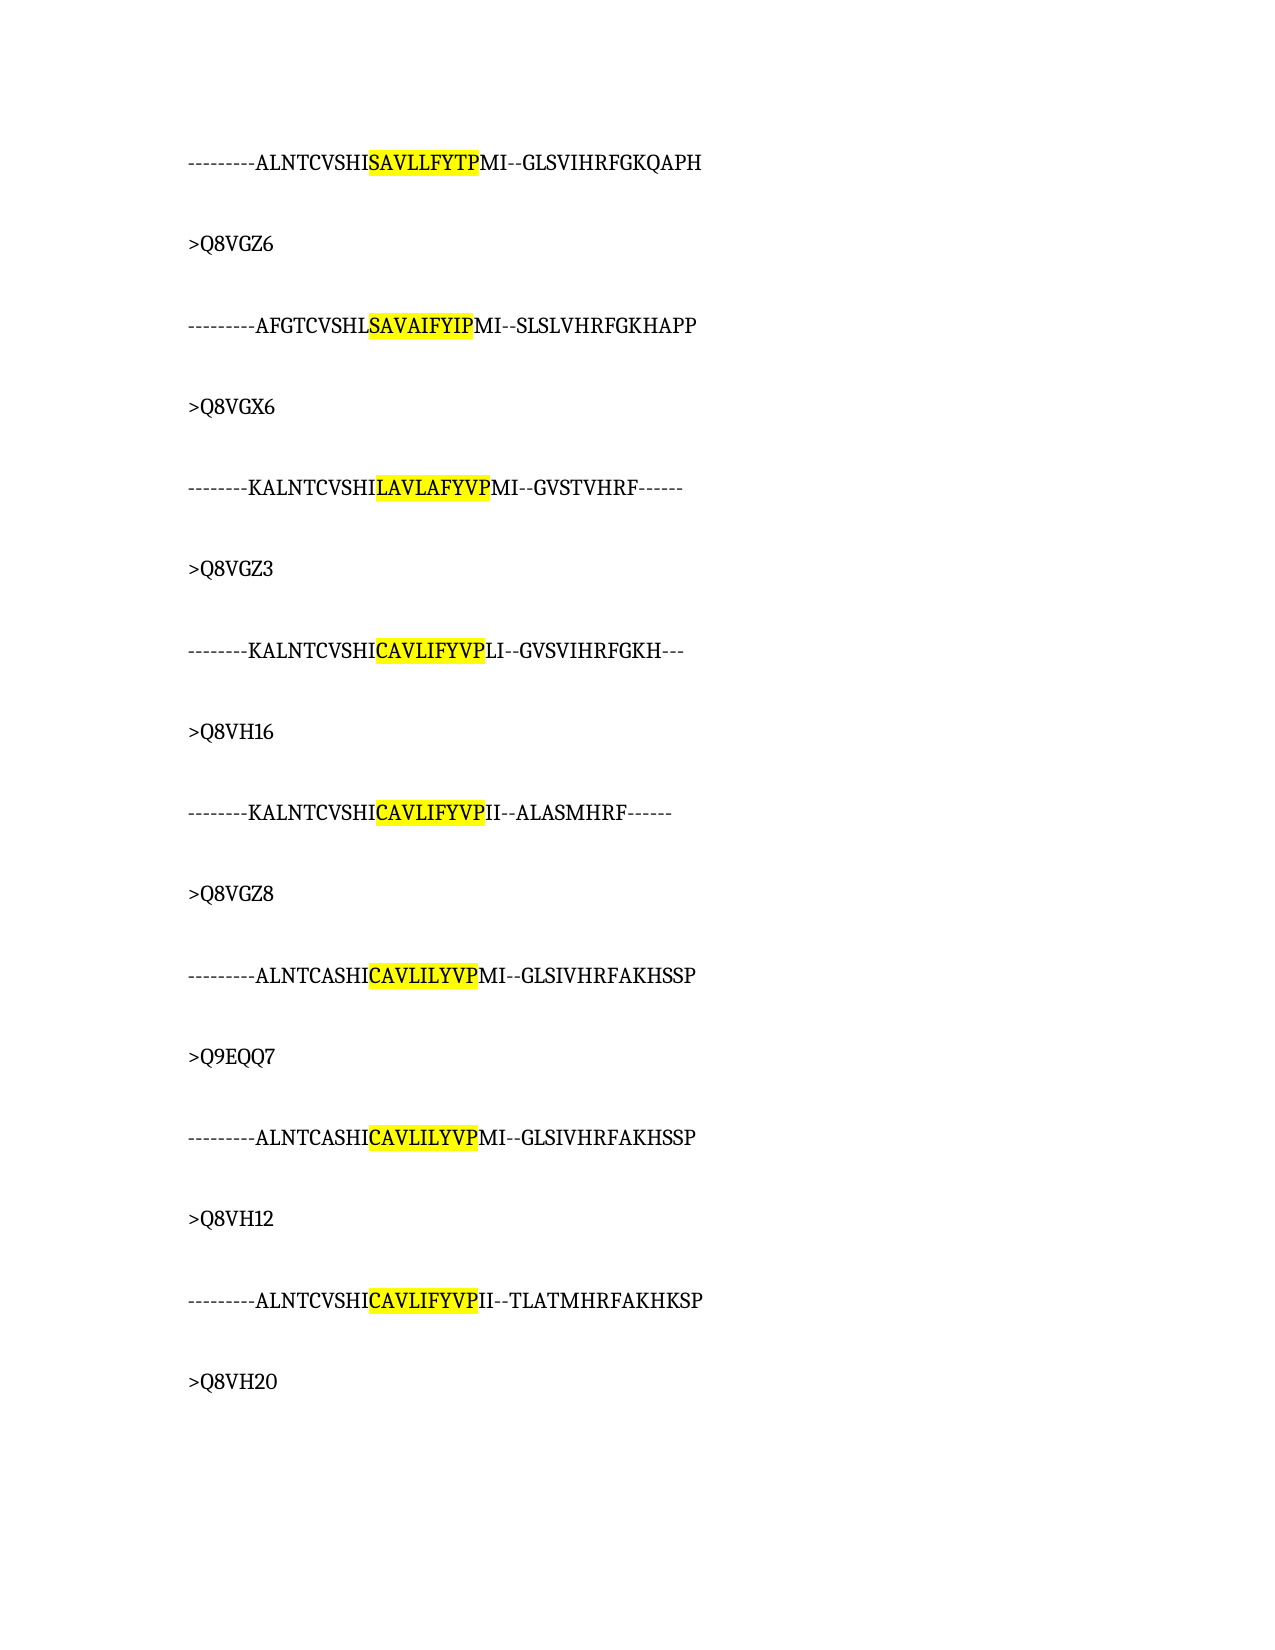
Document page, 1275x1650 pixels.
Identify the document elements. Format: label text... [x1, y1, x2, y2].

text --------KALNTCVSHICAVLIFYVPLI--GVSVIHRFGKH--- [187, 637, 1087, 694]
text >Q8VGZ3 [187, 556, 1087, 613]
text --------KALNTCVSHICAVLIFYVPII--ALASMHRF------ [187, 800, 1087, 857]
text >Q8VH16 [187, 719, 1087, 775]
text ---------ALNTCVSHICAVLIFYVPII--TLATMHRFAKHKSP [187, 1287, 1087, 1344]
text ---------ALNTCASHICAVLILYVPMI--GLSIVHRFAKHSSP [187, 1125, 1087, 1182]
text >Q8VGZ6 [187, 231, 1087, 288]
text >Q8VGX6 [187, 394, 1087, 450]
text >Q8VGZ8 [187, 881, 1087, 938]
text >Q9EQQ7 [187, 1044, 1087, 1100]
text ---------ALNTCASHICAVLILYVPMI--GLSIVHRFAKHSSP [187, 962, 1087, 1019]
text >Q8VH12 [187, 1206, 1087, 1263]
text ---------ALNTCVSHISAVLLFYTPMI--GLSVIHRFGKQAPH [187, 150, 1087, 207]
text --------KALNTCVSHILAVLAFYVPMI--GVSTVHRF------ [187, 475, 1087, 532]
text ---------AFGTCVSHLSAVAIFYIPMI--SLSLVHRFGKHAPP [187, 312, 1087, 369]
text >Q8VH20 [187, 1369, 1087, 1425]
